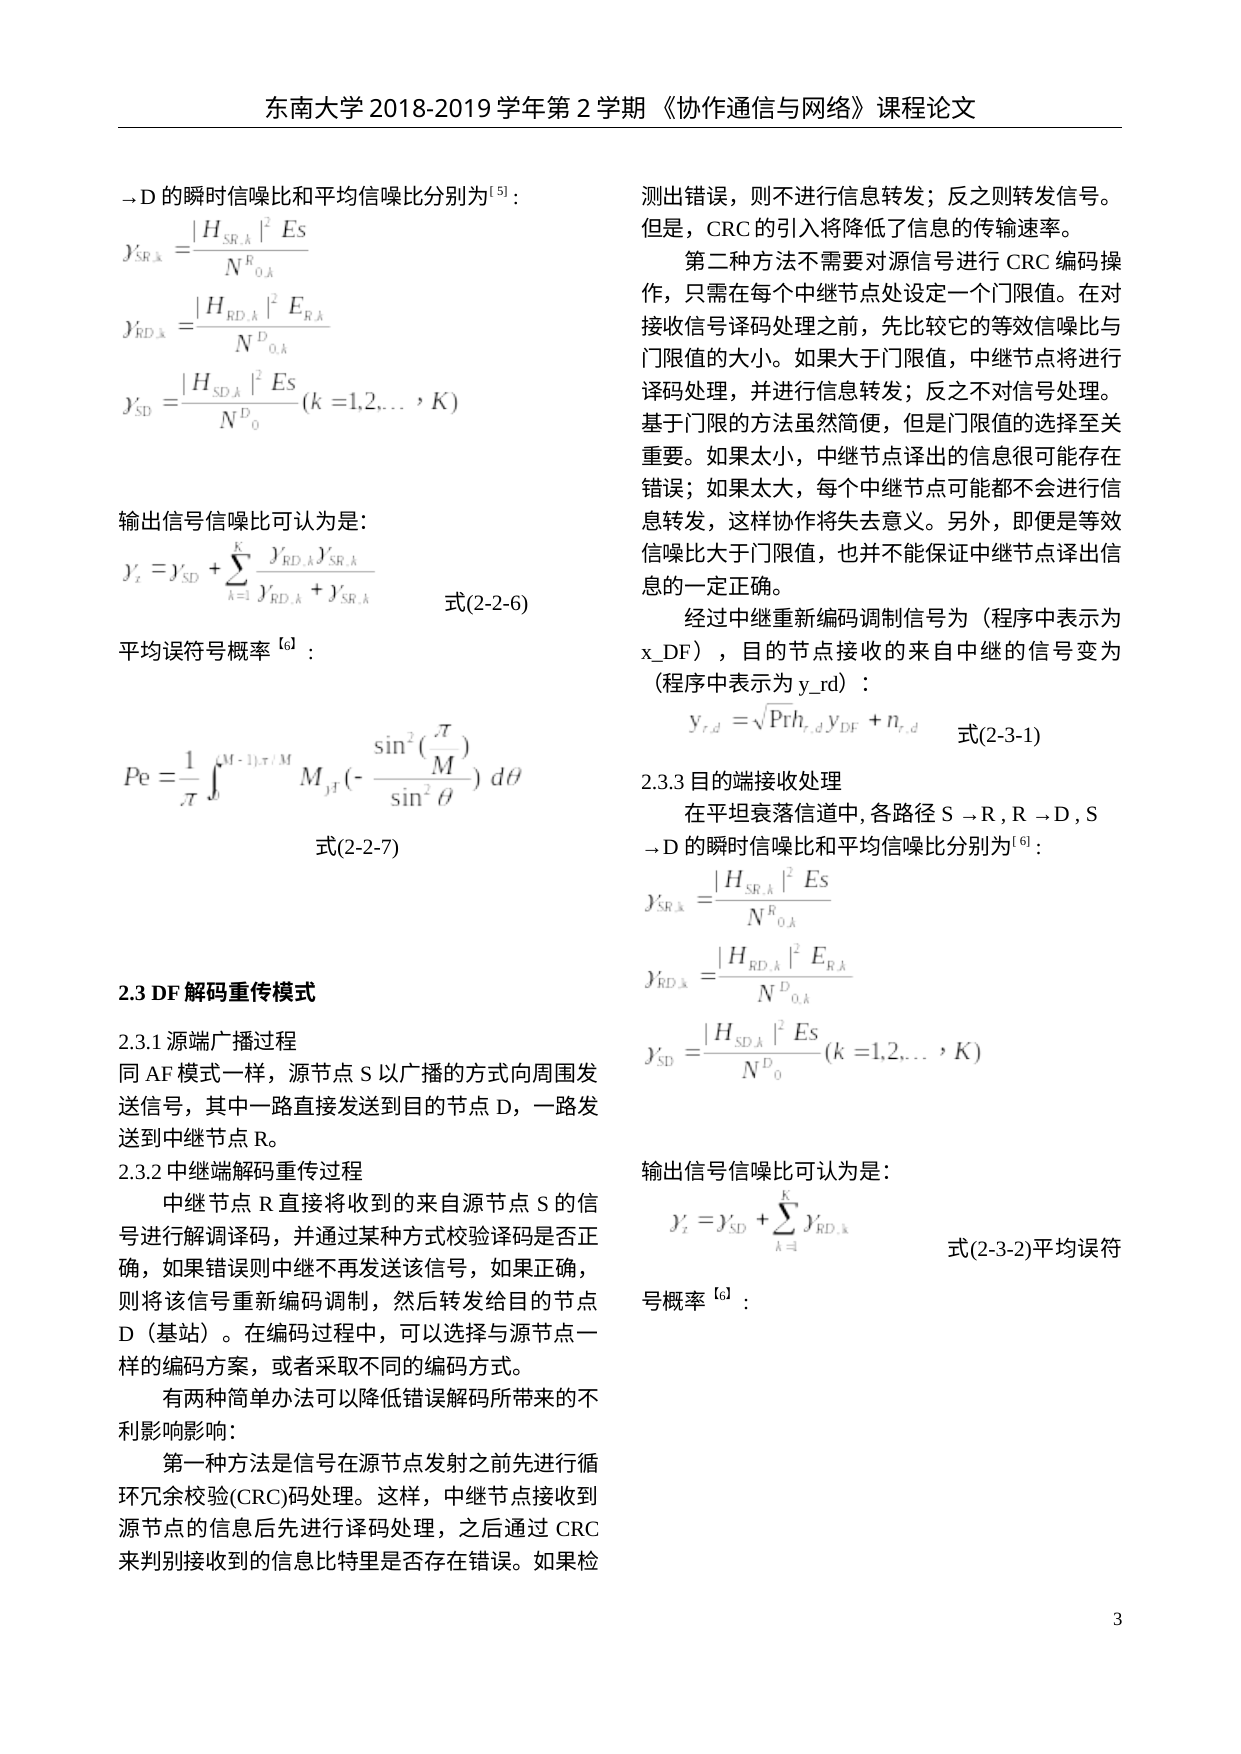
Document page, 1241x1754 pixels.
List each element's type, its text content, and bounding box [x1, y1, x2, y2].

list →D 的瞬时信噪比和平均信噪比分别为[ 6] : [641, 828, 1122, 861]
text 式(2-3-1) [641, 698, 1122, 763]
text 2.3.2中继端解码重传过程 [118, 1153, 599, 1186]
list 在平坦衰落信道中, 各路径 S →R , R →D , S [641, 796, 1122, 828]
text 第一种方法是信号在源节点发射之前先进行循环冗余校验(CRC)码处理。这样，中继节点接收到源节点的信息后先进行译码处理，之后通过CRC来判别接收到的信息比特里是否存在错误。如果检测出错误，则不进行信息转发；反之则转发信号。但是，CRC的引入将降低了信息的传输速率。 [118, 1446, 599, 1576]
list 式(2-2-7) [118, 828, 599, 861]
text 经过中继重新编码调制信号为（程序中表示为x_DF），目的节点接收的来自中继的信号变为（程序中表示为y_rd）： [641, 601, 1122, 698]
text 有两种简单办法可以降低错误解码所带来的不利影响影响： [118, 1381, 599, 1446]
subtitle 2.3 DF解码重传模式 [118, 974, 599, 1007]
list 输出信号信噪比可认为是： [118, 503, 599, 536]
text 同AF模式一样，源节点S以广播的方式向周围发送信号，其中一路直接发送到目的节点D，一路发送到中继节点R。 [118, 1056, 599, 1153]
list 式(2-2-6) [118, 536, 599, 633]
text 2.3.1源端广播过程 [118, 1023, 599, 1056]
list 输出信号信噪比可认为是： [641, 1153, 1122, 1186]
text 第一种方法是信号在源节点发射之前先进行循环冗余校验(CRC)码处理。这样，中继节点接收到源节点的信息后先进行译码处理，之后通过CRC来判别接收到的信息比特里是否存在错误。如果检测出错误，则不进行信息转发；反之则转发信号。但是，CRC的引入将降低了信息的传输速率。 [641, 178, 1122, 243]
list 平均误符号概率【6】 : [118, 633, 599, 666]
list →D 的瞬时信噪比和平均信噪比分别为[ 5] : [118, 178, 599, 211]
text 第二种方法不需要对源信号进行CRC编码操作，只需在每个中继节点处设定一个门限值。在对接收信号译码处理之前，先比较它的等效信噪比与门限值的大小。如果大于门限值，中继节点将进行译码处理，并进行信息转发；反之不对信号处理。基于门限的方法虽然简便，但是门限值的选择至关重要。如果太小，中继节点译出的信息很可能存在错误；如果太大，每个中继节点可能都不会进行信息转发，这样协作将失去意义。另外，即便是等效信噪比大于门限值，也并不能保证中继节点译出信息的一定正确。 [641, 243, 1122, 601]
list 2.3.3目的端接收处理 [641, 763, 1122, 796]
text 式(2-3-2)平均误符号概率【6】 : [641, 1186, 1122, 1316]
text 中继节点R直接将收到的来自源节点S的信号进行解调译码，并通过某种方式校验译码是否正确，如果错误则中继不再发送该信号，如果正确，则将该信号重新编码调制，然后转发给目的节点D（基站）。在编码过程中，可以选择与源节点一样的编码方案，或者采取不同的编码方式。 [118, 1186, 599, 1381]
